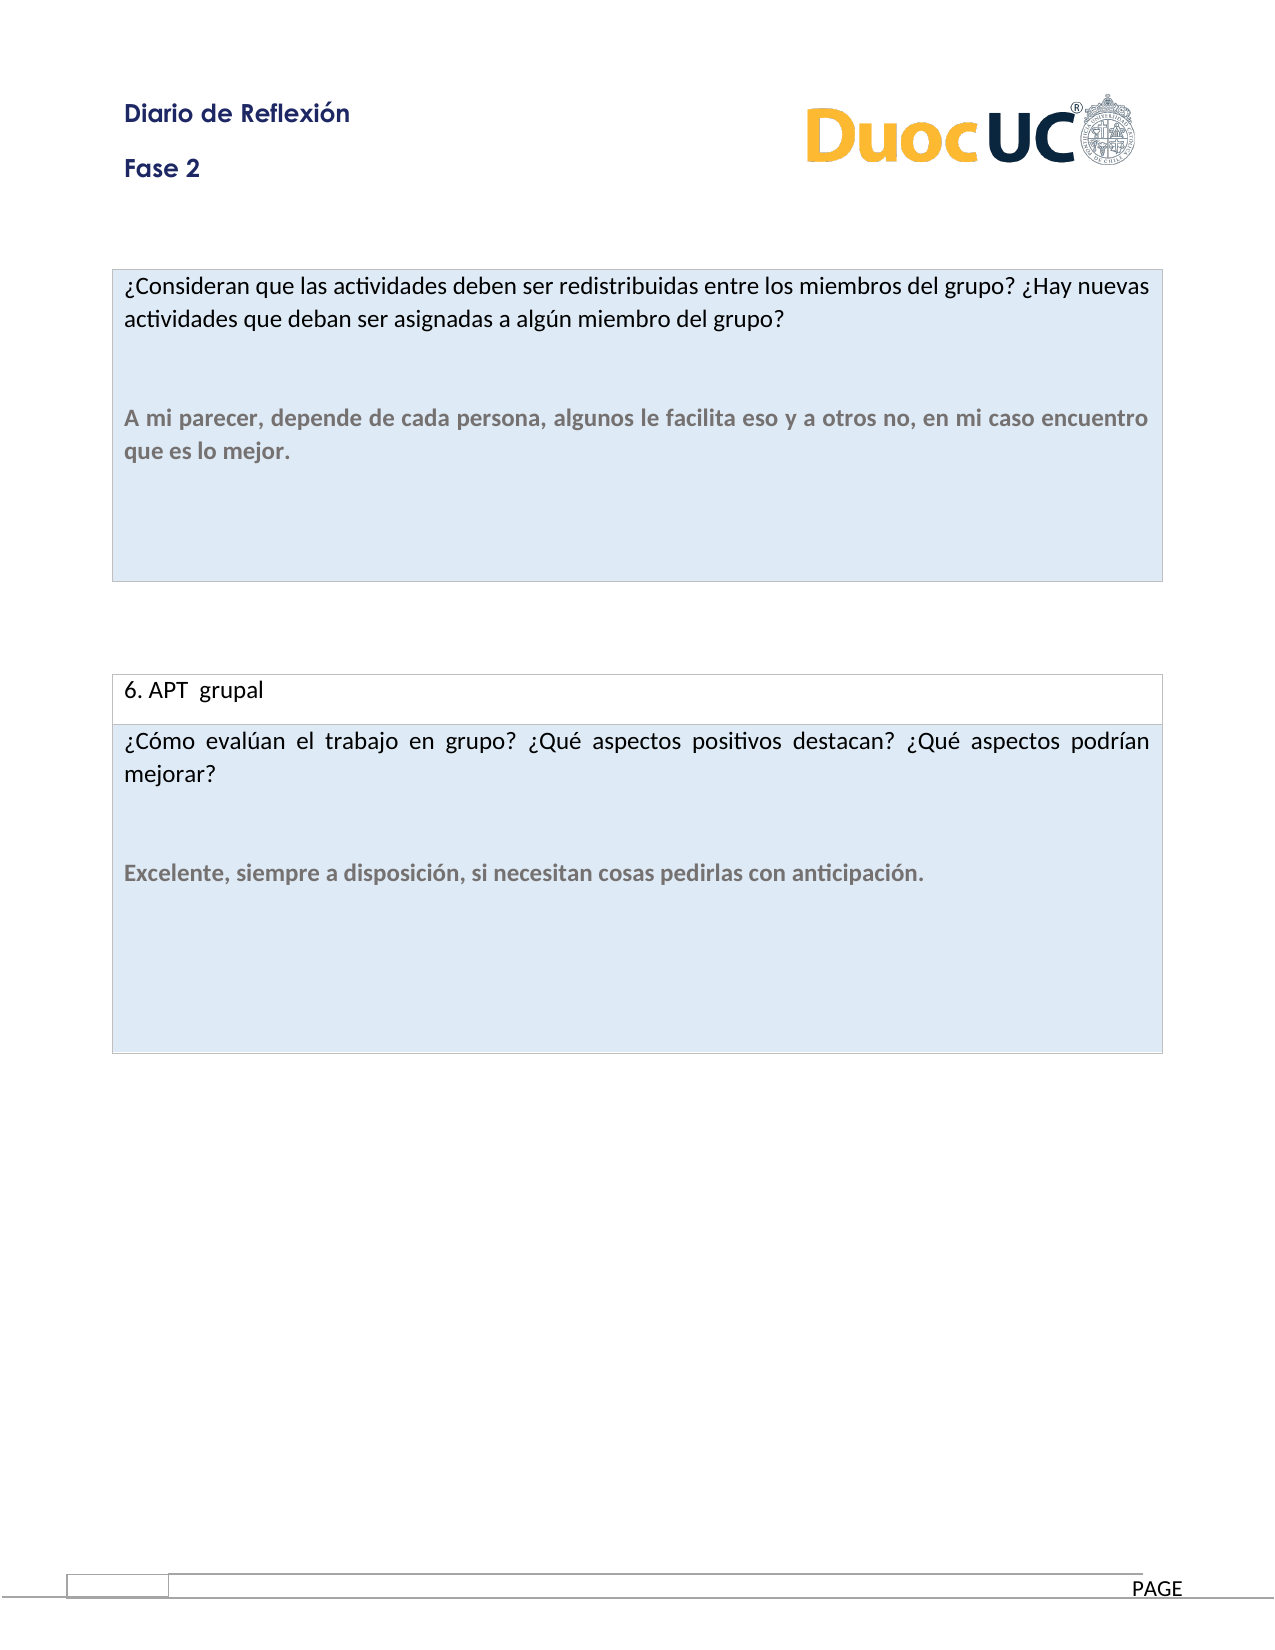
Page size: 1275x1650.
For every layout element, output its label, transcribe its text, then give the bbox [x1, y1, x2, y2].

picture [807, 94, 1135, 165]
table_cell ¿Cómo evalúan el trabajo en grupo? ¿Qué aspectos positivos destacan? ¿Qué aspectos podrían mejorar? Excelente, siempre a disposición, si necesitan cosas pedirlas con anticipación. [113, 725, 1162, 1052]
table_header 6. APT grupal [113, 675, 1162, 724]
table_cell ¿Consideran que las actividades deben ser redistribuidas entre los miembros del grupo? ¿Hay nuevas actividades que deban ser asignadas a algún miembro del grupo? A mi parecer, depende de cada persona, algunos le facilita eso y a otros no, en mi caso encuentro que es lo mejor. [113, 270, 1162, 581]
